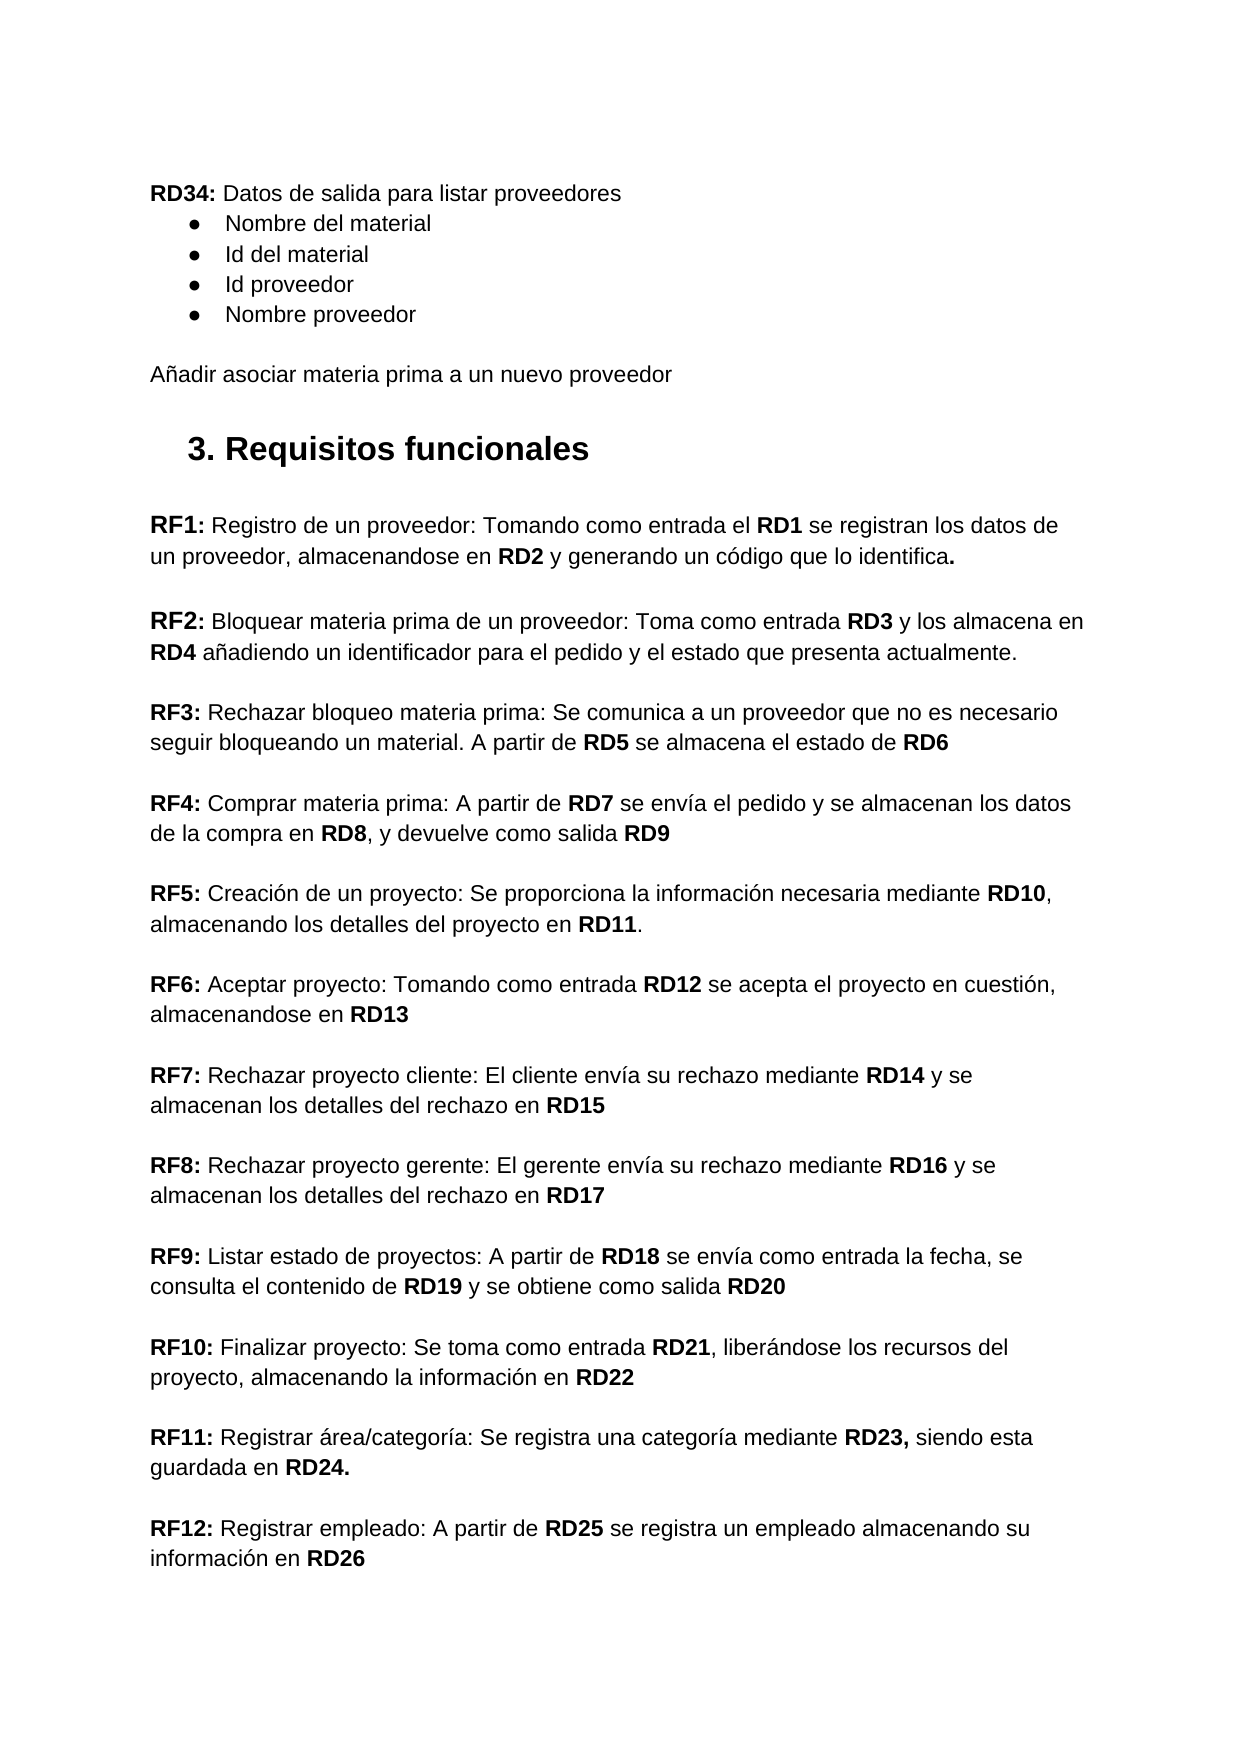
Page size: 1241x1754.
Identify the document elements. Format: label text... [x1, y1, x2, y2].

text RF3: Rechazar bloqueo materia prima: Se comunica a un proveedor que no es necesario seguir bloqueando un material. A partir de RD5 se almacena el estado de RD6 [150, 699, 1090, 756]
text RF8: Rechazar proyecto gerente: El gerente envía su rechazo mediante RD16 y se almacenan los detalles del rechazo en RD17 [150, 1152, 1090, 1209]
text RF1: Registro de un proveedor: Tomando como entrada el RD1 se registran los datos de un proveedor, almacenandose en RD2 y generando un código que lo identifica. [150, 510, 1090, 569]
text RD34: Datos de salida para listar proveedores [150, 180, 1090, 207]
list Nombre proveedor [187, 301, 1090, 327]
text RF10: Finalizar proyecto: Se toma como entrada RD21, liberándose los recursos del proyecto, almacenando la información en RD22 [150, 1333, 1090, 1390]
text RF5: Creación de un proyecto: Se proporciona la información necesaria mediante RD10, almacenando los detalles del proyecto en RD11. [150, 880, 1090, 937]
list Id proveedor [187, 271, 1090, 297]
list Nombre del material [187, 210, 1090, 237]
subtitle Requisitos funcionales [187, 429, 1090, 468]
text RF7: Rechazar proyecto cliente: El cliente envía su rechazo mediante RD14 y se almacenan los detalles del rechazo en RD15 [150, 1062, 1090, 1118]
text RF12: Registrar empleado: A partir de RD25 se registra un empleado almacenando su información en RD26 [150, 1515, 1090, 1571]
list Id del material [187, 241, 1090, 267]
text RF11: Registrar área/categoría: Se registra una categoría mediante RD23, siendo esta guardada en RD24. [150, 1424, 1090, 1481]
text RF4: Comprar materia prima: A partir de RD7 se envía el pedido y se almacenan los datos de la compra en RD8, y devuelve como salida RD9 [150, 790, 1090, 846]
text RF6: Aceptar proyecto: Tomando como entrada RD12 se acepta el proyecto en cuestión, almacenandose en RD13 [150, 971, 1090, 1028]
text Añadir asociar materia prima a un nuevo proveedor [150, 361, 1090, 388]
text RF9: Listar estado de proyectos: A partir de RD18 se envía como entrada la fecha, se consulta el contenido de RD19 y se obtiene como salida RD20 [150, 1243, 1090, 1299]
text RF2: Bloquear materia prima de un proveedor: Toma como entrada RD3 y los almacena en RD4 añadiendo un identificador para el pedido y el estado que presenta actualmente. [150, 606, 1090, 665]
